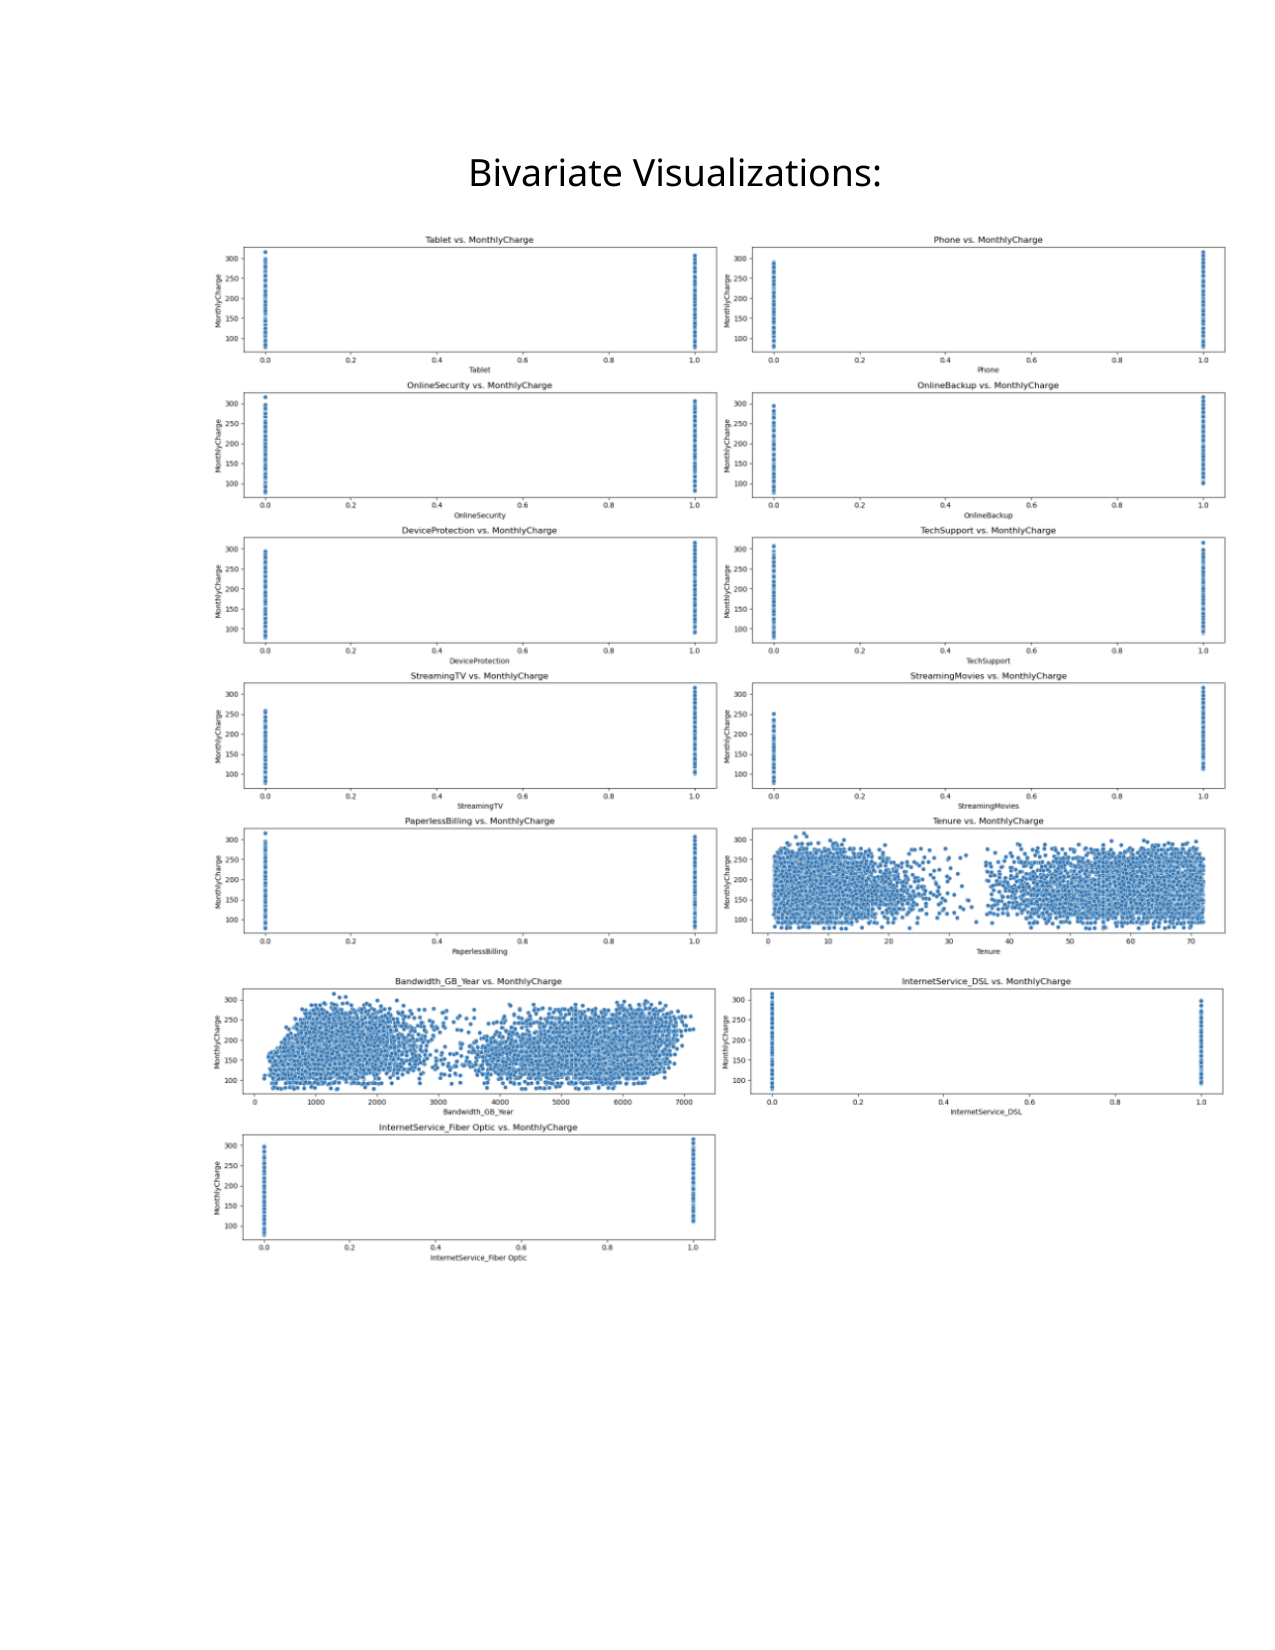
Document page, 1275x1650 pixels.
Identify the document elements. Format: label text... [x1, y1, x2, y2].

picture [187, 218, 1238, 958]
text Bivariate Visualizations: [187, 147, 1162, 198]
picture [187, 976, 1238, 1267]
